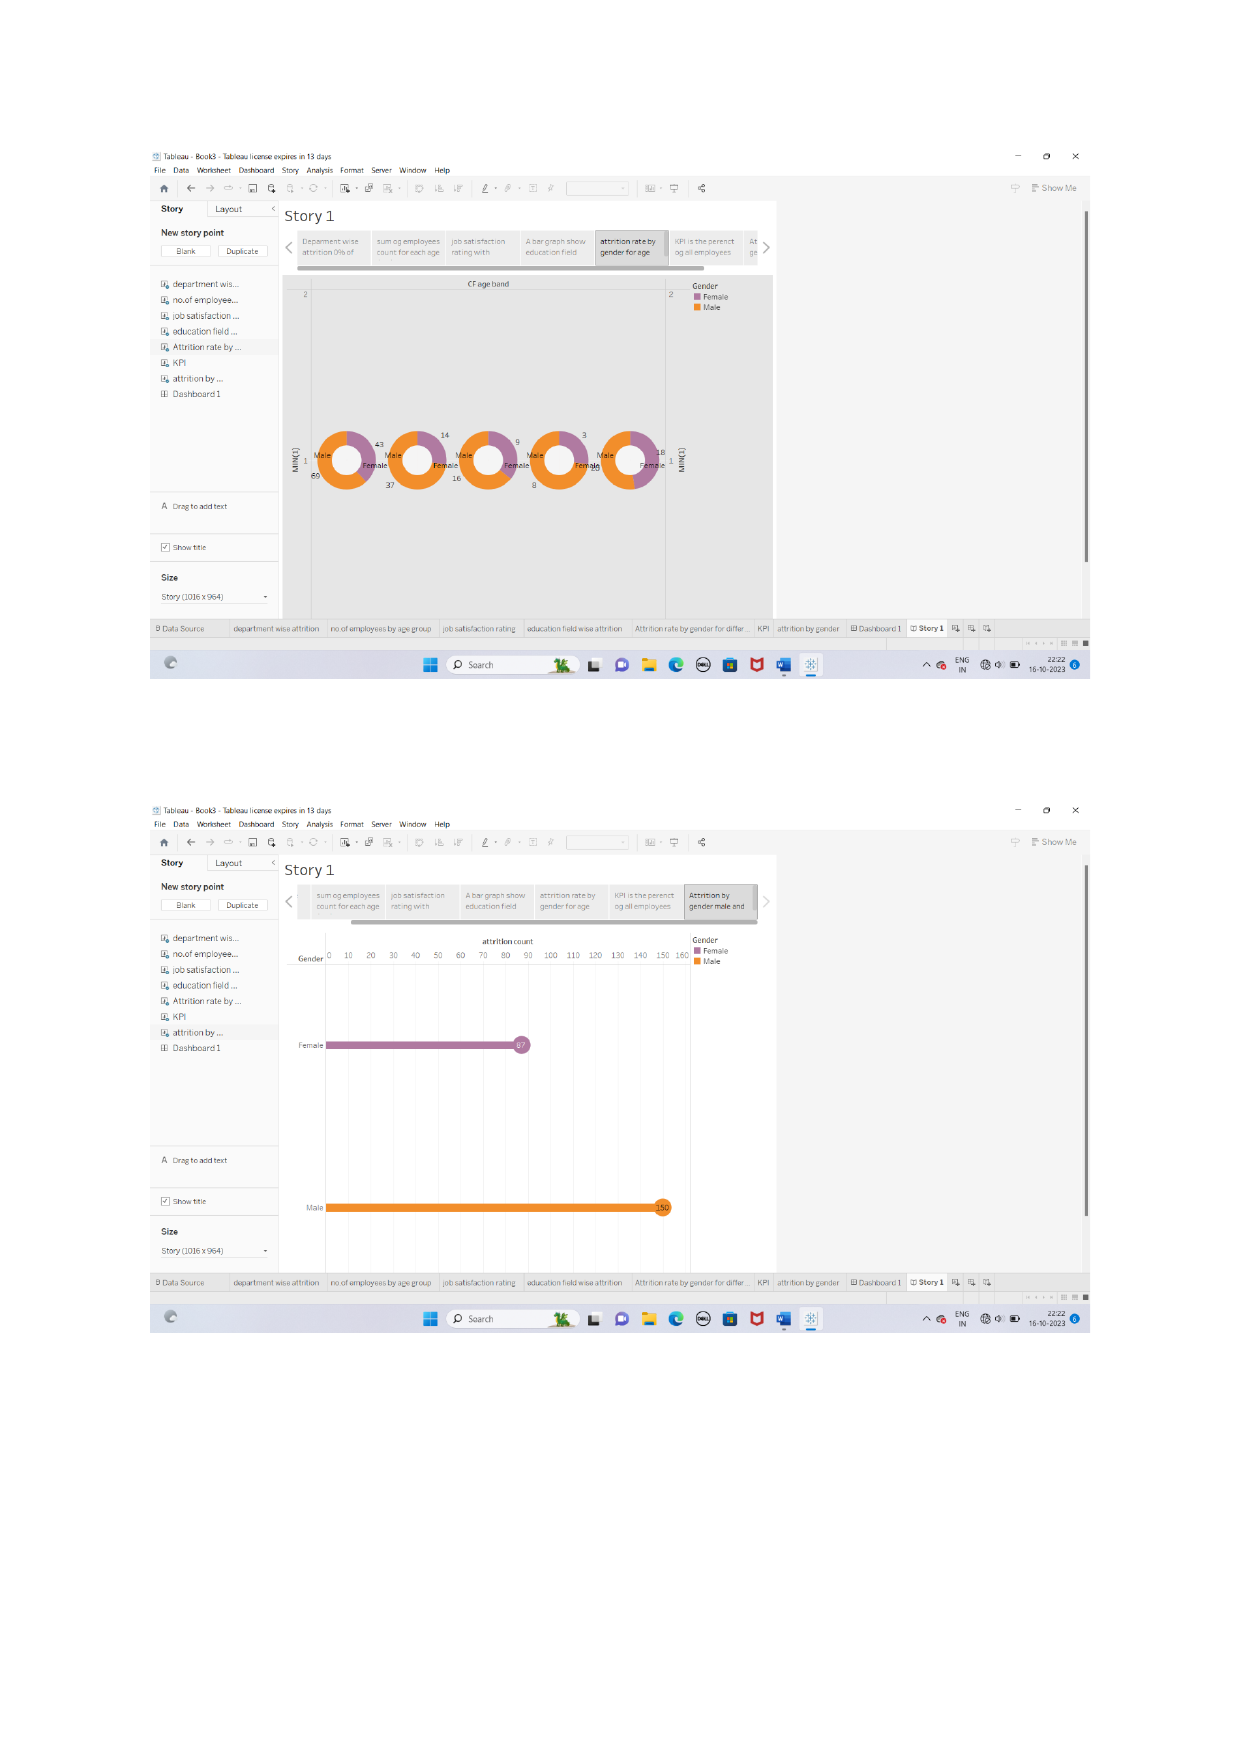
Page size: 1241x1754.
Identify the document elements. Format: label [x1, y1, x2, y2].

picture [150, 150, 1091, 679]
picture [150, 803, 1091, 1333]
